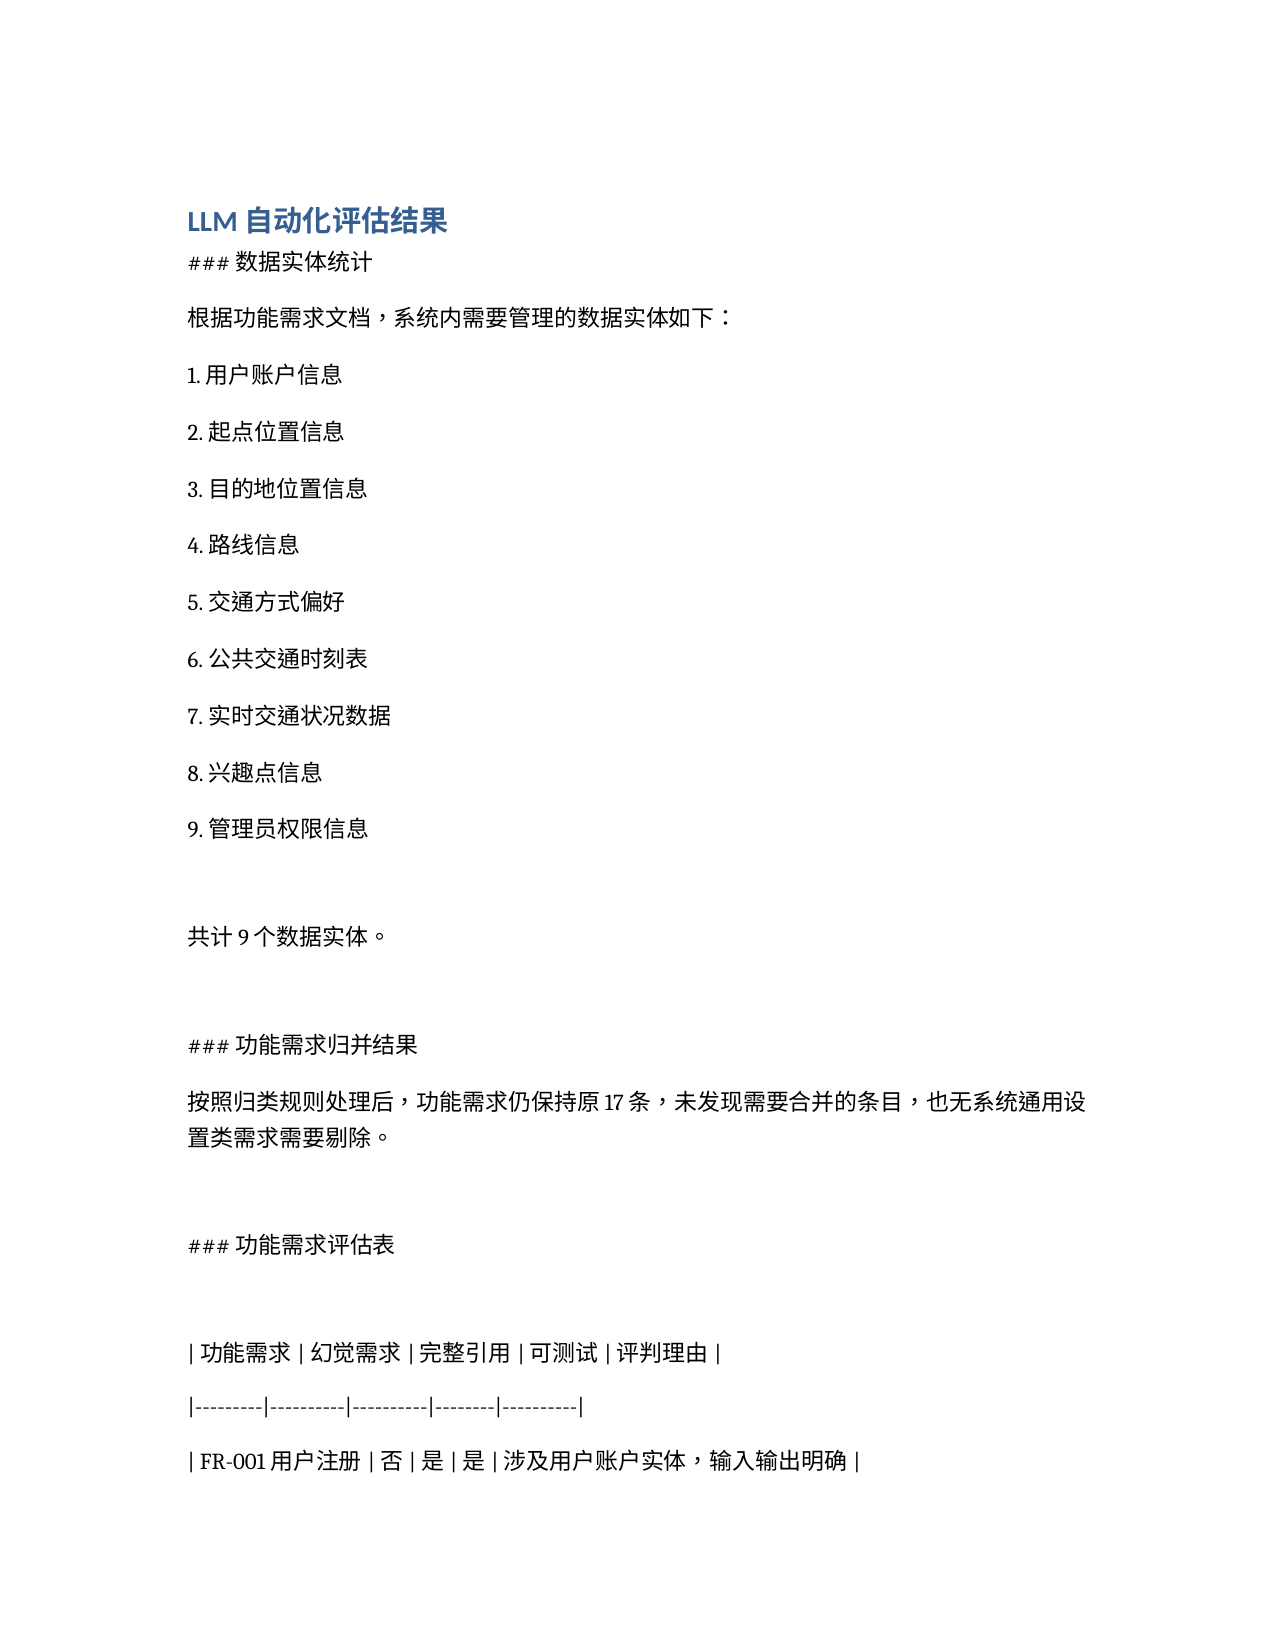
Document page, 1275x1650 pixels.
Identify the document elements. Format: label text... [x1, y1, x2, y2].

text 2. 起点位置信息 [187, 416, 1087, 447]
text 9. 管理员权限信息 [187, 813, 1087, 844]
text ### 数据实体统计 [187, 246, 1087, 277]
text 4. 路线信息 [187, 529, 1087, 561]
text 根据功能需求文档，系统内需要管理的数据实体如下： [187, 302, 1087, 334]
text | 功能需求 | 幻觉需求 | 完整引用 | 可测试 | 评判理由 | [187, 1337, 1087, 1368]
text 3. 目的地位置信息 [187, 473, 1087, 504]
text |---------|----------|----------|--------|----------| [187, 1394, 1087, 1420]
subtitle LLM 自动化评估结果 [187, 200, 1087, 240]
text 7. 实时交通状况数据 [187, 700, 1087, 731]
text 6. 公共交通时刻表 [187, 643, 1087, 674]
text 共计9个数据实体。 [187, 921, 1087, 952]
text 5. 交通方式偏好 [187, 586, 1087, 617]
text ### 功能需求评估表 [187, 1229, 1087, 1261]
text ### 功能需求归并结果 [187, 1029, 1087, 1060]
text | FR-001 用户注册 | 否 | 是 | 是 | 涉及用户账户实体，输入输出明确 | [187, 1445, 1087, 1476]
text 1. 用户账户信息 [187, 359, 1087, 390]
text 8. 兴趣点信息 [187, 757, 1087, 788]
text 按照归类规则处理后，功能需求仍保持原17条，未发现需要合并的条目，也无系统通用设置类需求需要剔除。 [187, 1086, 1087, 1153]
